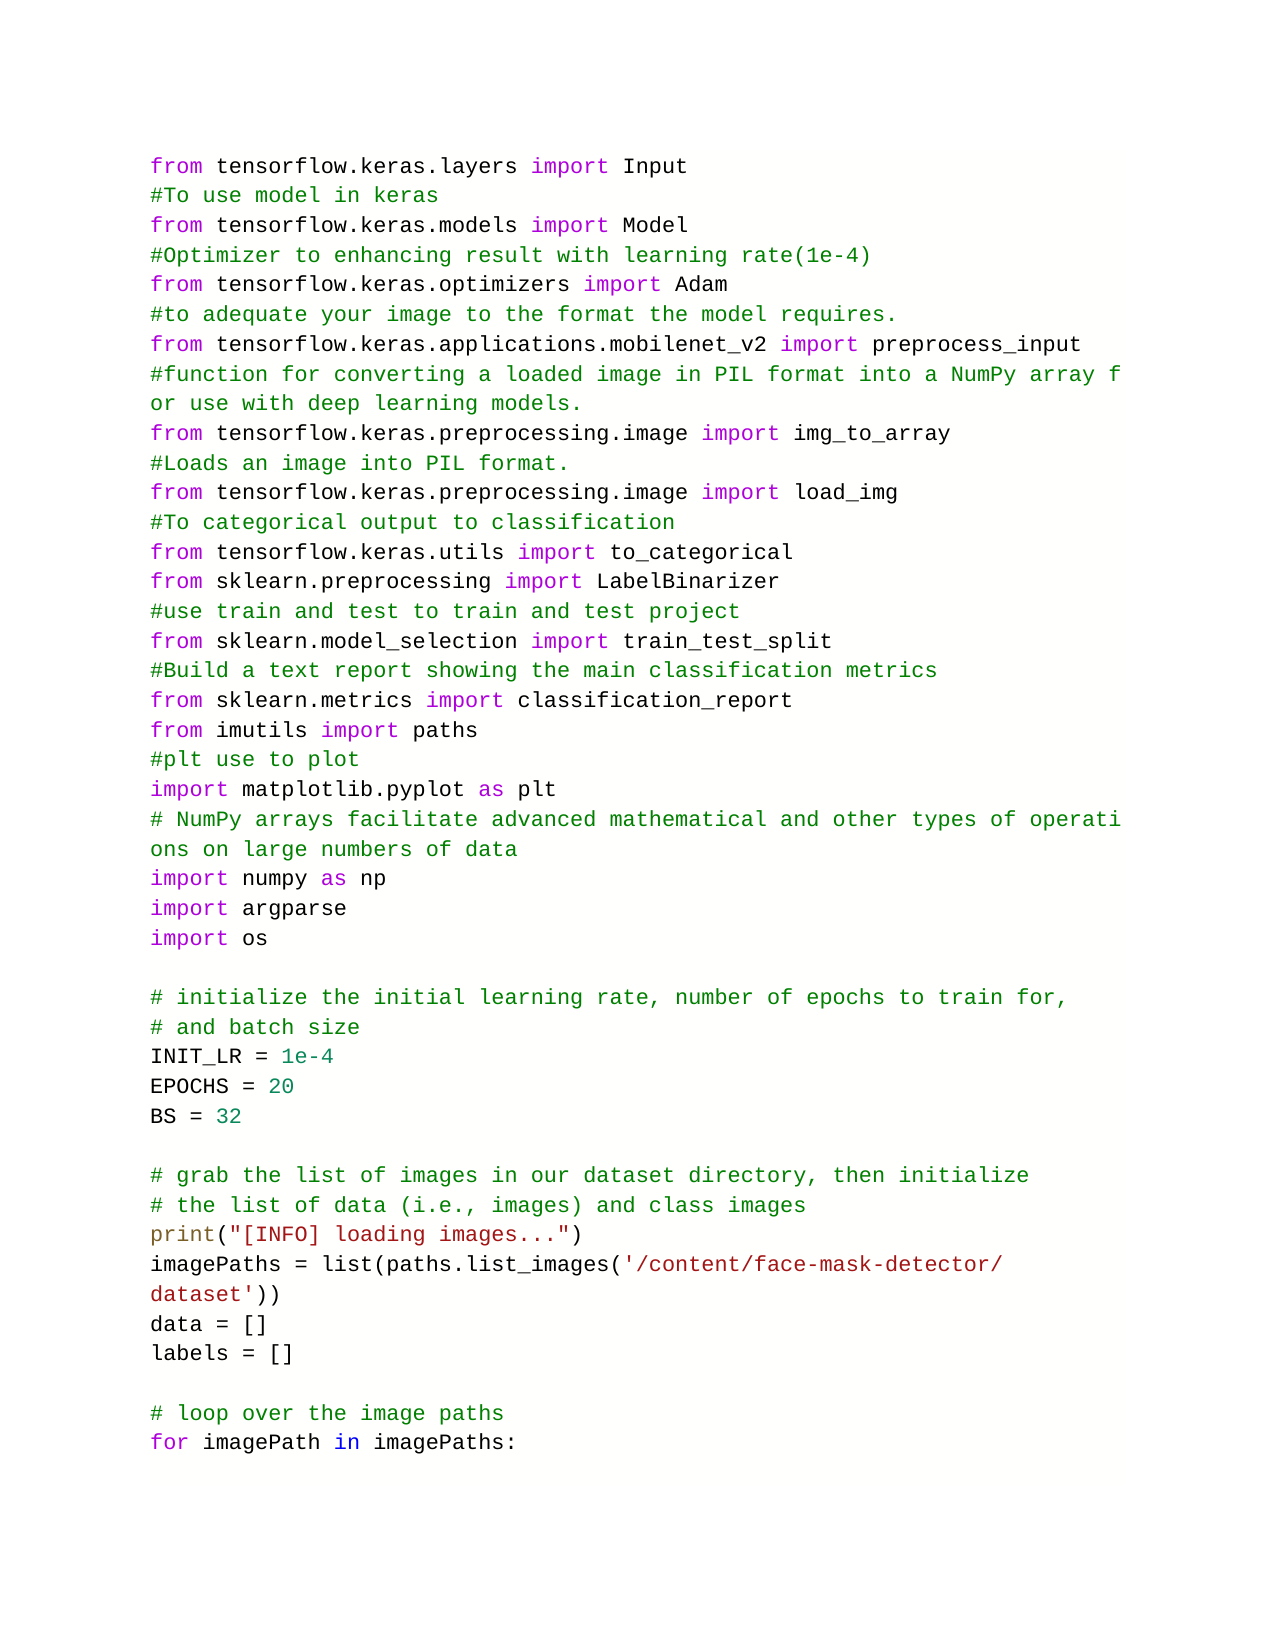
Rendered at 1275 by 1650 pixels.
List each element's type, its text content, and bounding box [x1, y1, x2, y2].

text #Build a text report showing the main classification metrics [150, 655, 1125, 684]
text from sklearn.model_selection import train_test_split [150, 625, 1125, 655]
text #To categorical output to classification [150, 506, 1125, 536]
text # loop over the image paths [150, 1397, 1125, 1427]
text import matplotlib.pyplot as plt [150, 773, 1125, 803]
text from tensorflow.keras.preprocessing.image import img_to_array [150, 417, 1125, 447]
text imagePaths = list(paths.list_images('/content/face-mask-detector/dataset')) [150, 1248, 1125, 1308]
text INIT_LR = 1e-4 [150, 1041, 1125, 1070]
text # and batch size [150, 1011, 1125, 1041]
text labels = [] [150, 1337, 1125, 1367]
text #Optimizer to enhancing result with learning rate(1e-4) [150, 239, 1125, 269]
text from imutils import paths [150, 714, 1125, 744]
text # the list of data (i.e., images) and class images [150, 1189, 1125, 1219]
text #use train and test to train and test project [150, 595, 1125, 625]
text from tensorflow.keras.preprocessing.image import load_img [150, 477, 1125, 506]
text for imagePath in imagePaths: [150, 1427, 1125, 1456]
text from sklearn.preprocessing import LabelBinarizer [150, 566, 1125, 595]
text # initialize the initial learning rate, number of epochs to train for, [150, 981, 1125, 1011]
text print("[INFO] loading images...") [150, 1219, 1125, 1248]
text from tensorflow.keras.optimizers import Adam [150, 269, 1125, 298]
text import os [150, 922, 1125, 952]
text from sklearn.metrics import classification_report [150, 684, 1125, 714]
text EPOCHS = 20 [150, 1070, 1125, 1100]
text import numpy as np [150, 862, 1125, 892]
text #to adequate your image to the format the model requires. [150, 298, 1125, 328]
text #function for converting a loaded image in PIL format into a NumPy array for use with deep learning models. [150, 358, 1125, 417]
text from tensorflow.keras.layers import Input [150, 150, 1125, 180]
text BS = 32 [150, 1100, 1125, 1130]
text from tensorflow.keras.applications.mobilenet_v2 import preprocess_input [150, 328, 1125, 358]
text # NumPy arrays facilitate advanced mathematical and other types of operations on large numbers of data [150, 803, 1125, 862]
text #Loads an image into PIL format. [150, 447, 1125, 477]
text import argparse [150, 892, 1125, 922]
text #To use model in keras [150, 180, 1125, 209]
text from tensorflow.keras.models import Model [150, 209, 1125, 239]
text data = [] [150, 1308, 1125, 1337]
text #plt use to plot [150, 744, 1125, 773]
text from tensorflow.keras.utils import to_categorical [150, 536, 1125, 566]
text # grab the list of images in our dataset directory, then initialize [150, 1159, 1125, 1189]
